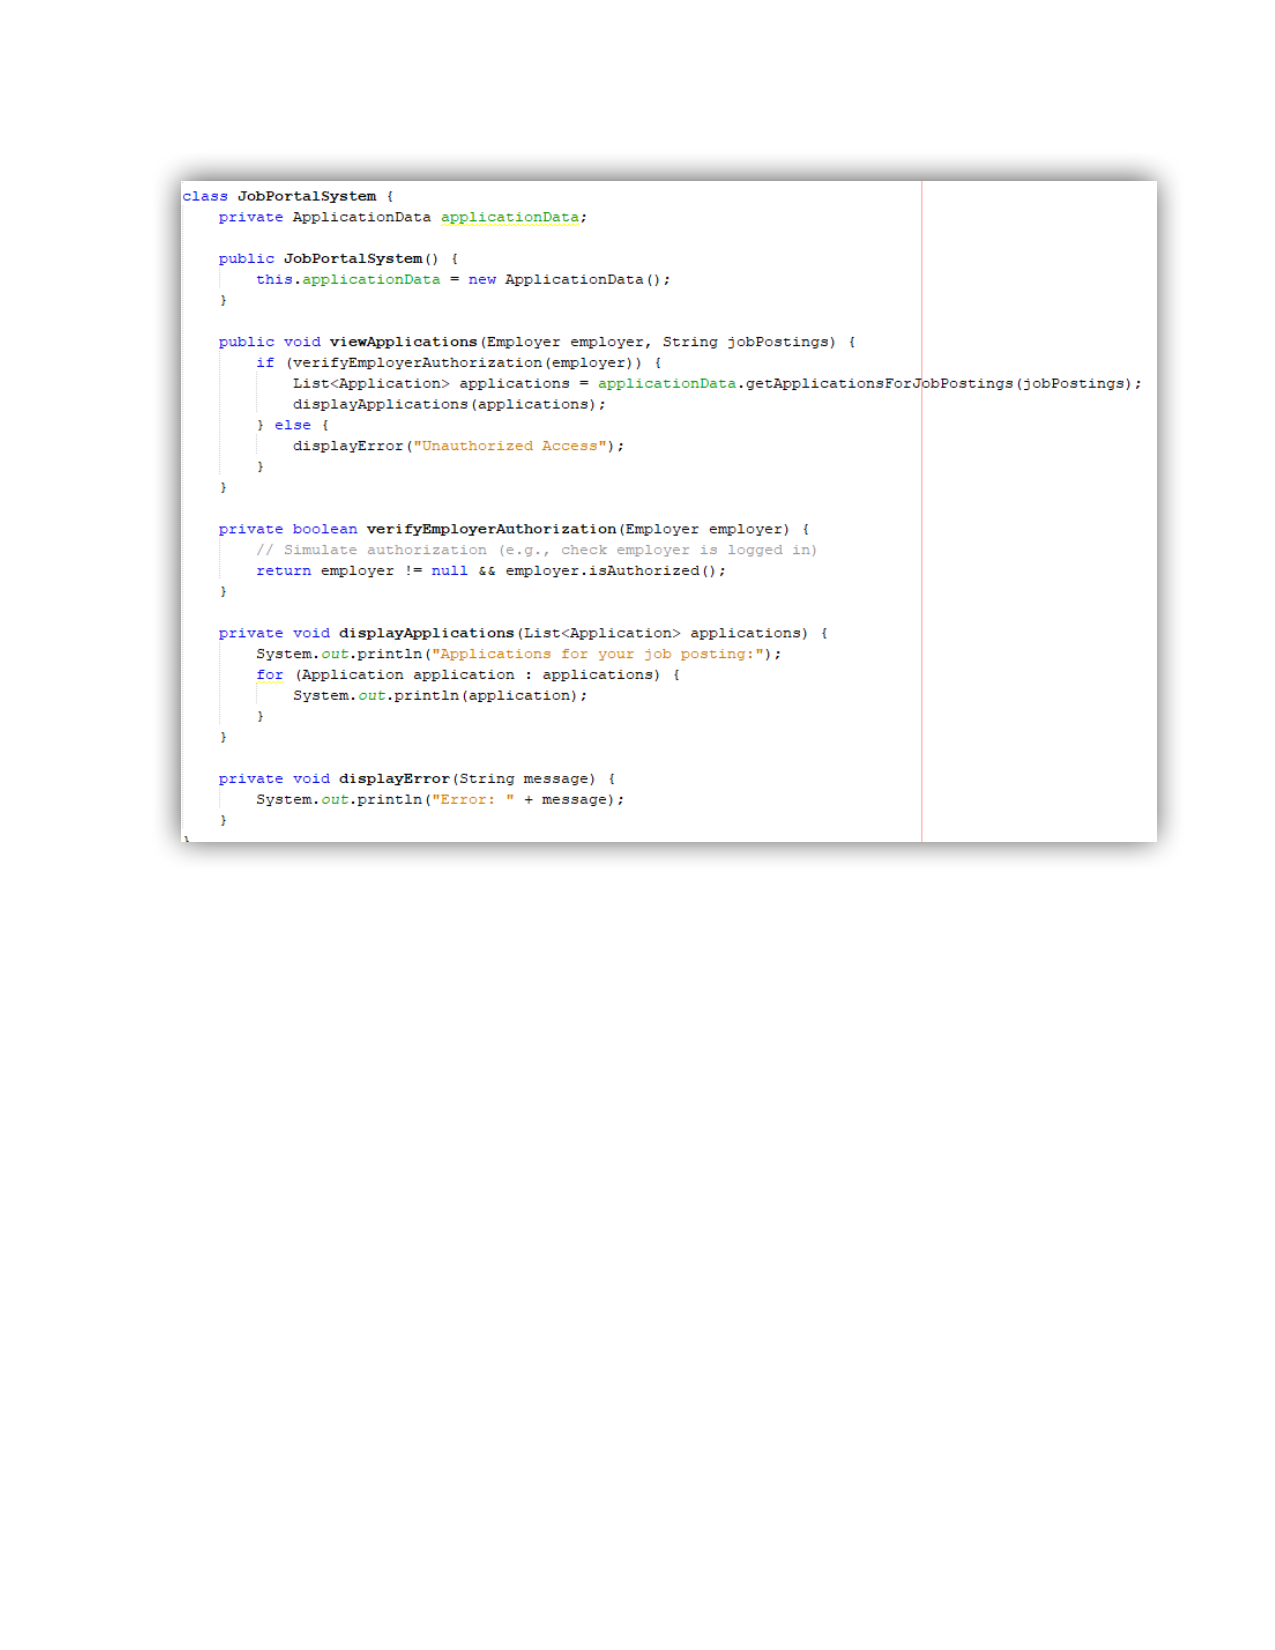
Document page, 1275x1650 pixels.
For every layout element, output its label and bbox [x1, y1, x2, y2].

picture [181, 181, 1157, 842]
